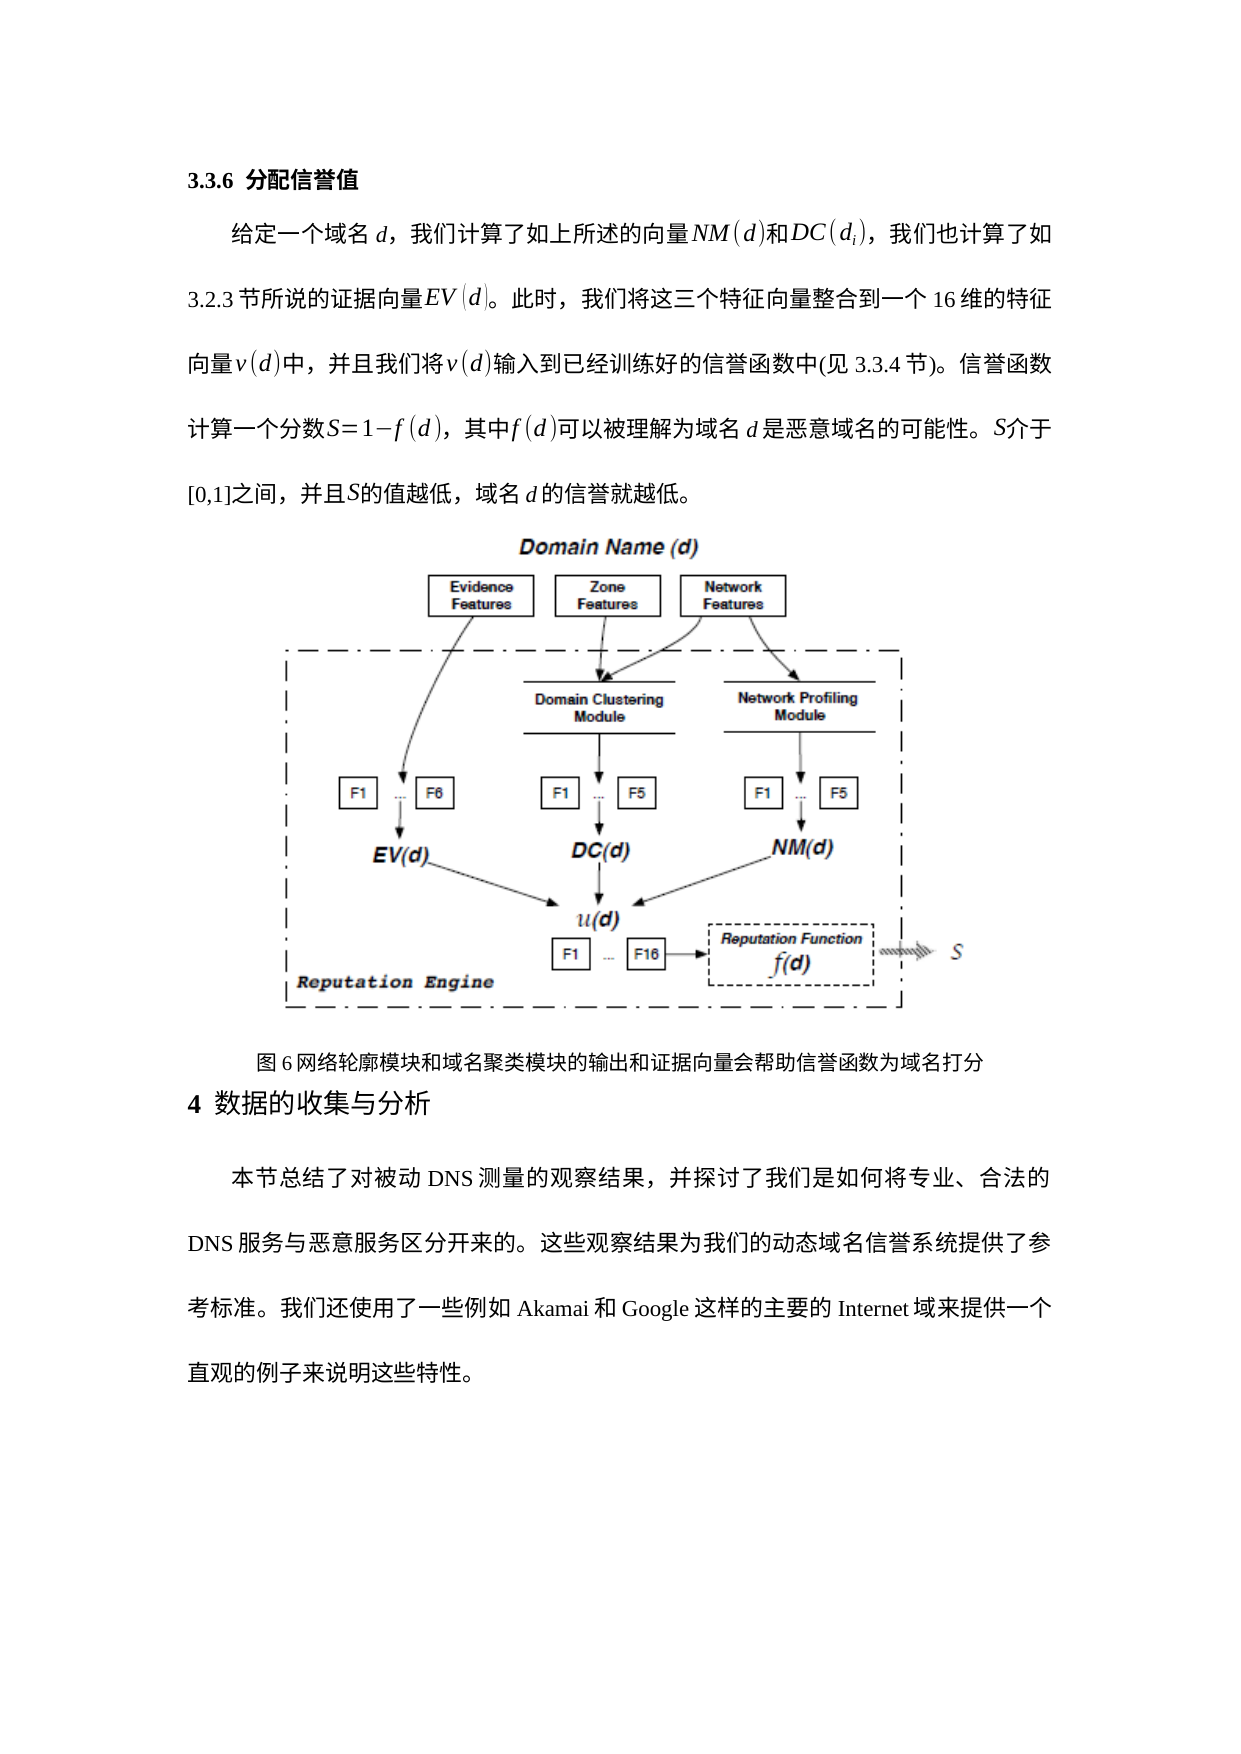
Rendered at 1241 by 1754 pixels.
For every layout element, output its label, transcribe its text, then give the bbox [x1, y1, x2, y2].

picture [267, 525, 973, 1027]
text 4 数据的收集与分析 [187, 1082, 1053, 1122]
text 给定一个域名d，我们计算了如上所述的向量和，我们也计算了如3.2.3节所说的证据向量。此时，我们将这三个特征向量整合到一个16维的特征向量中，并且我们将输入到已经训练好的信誉函数中(见3.3.4节)。信誉函数计算一个分数，其中可以被理解为域名d是恶意域名的可能性。介于[0,1]之间，并且的值越低，域名d的信誉就越低。 [187, 200, 1053, 525]
text 本节总结了对被动DNS测量的观察结果，并探讨了我们是如何将专业、合法的DNS服务与恶意服务区分开来的。这些观察结果为我们的动态域名信誉系统提供了参考标准。我们还使用了一些例如Akamai和Google这样的主要的Internet域来提供一个直观的例子来说明这些特性。 [187, 1144, 1053, 1404]
text 图6网络轮廓模块和域名聚类模块的输出和证据向量会帮助信誉函数为域名打分 [187, 1045, 1053, 1078]
text 3.3.6 分配信誉值 [187, 162, 1053, 195]
